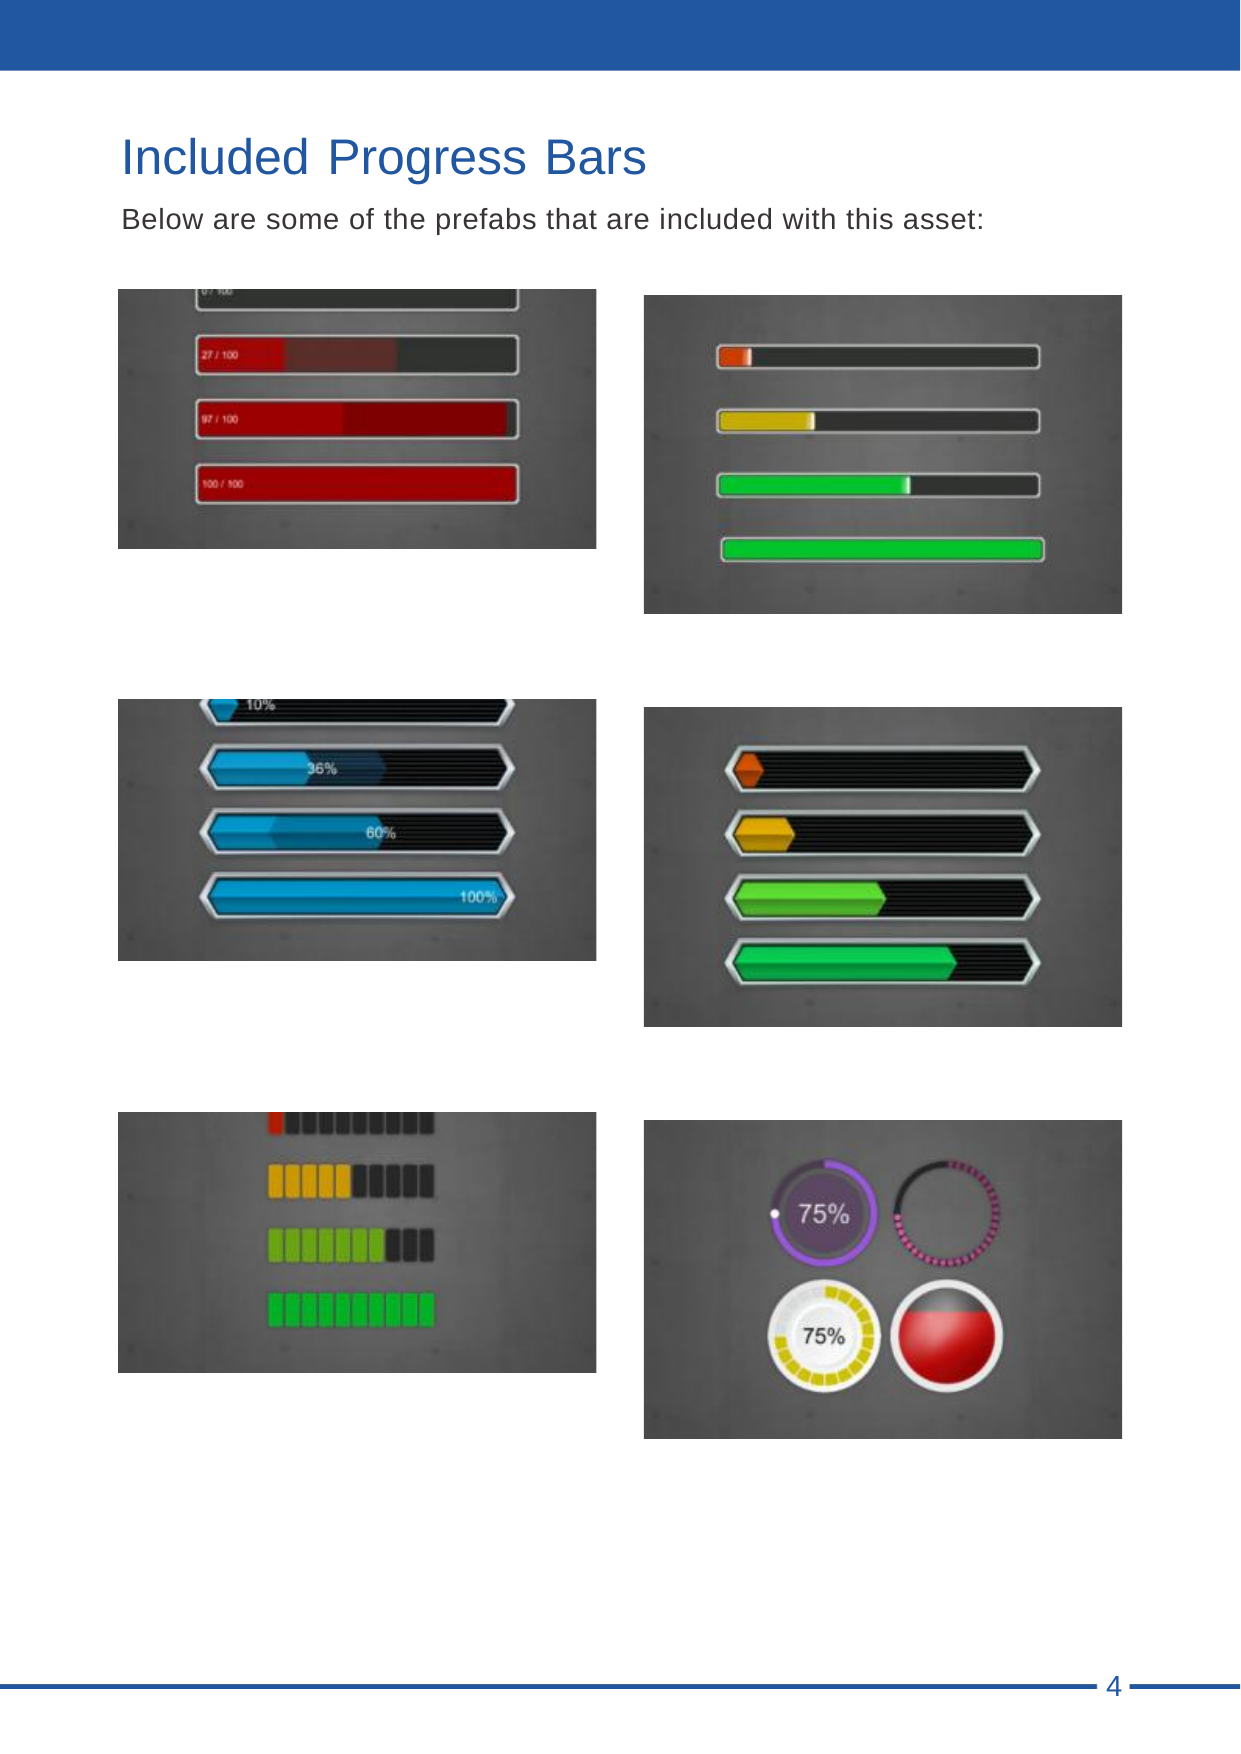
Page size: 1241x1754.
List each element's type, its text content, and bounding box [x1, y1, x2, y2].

picture [0, 1683, 1111, 1689]
picture [643, 1120, 1123, 1439]
picture [118, 699, 597, 961]
picture [643, 295, 1123, 614]
picture [643, 707, 1123, 1027]
picture [118, 1112, 597, 1373]
text Below are some of the prefabs that are included with this asset: [121, 206, 1240, 235]
picture [1119, 1683, 1241, 1689]
text Included Progress Bars [121, 143, 1240, 182]
picture [118, 289, 597, 549]
